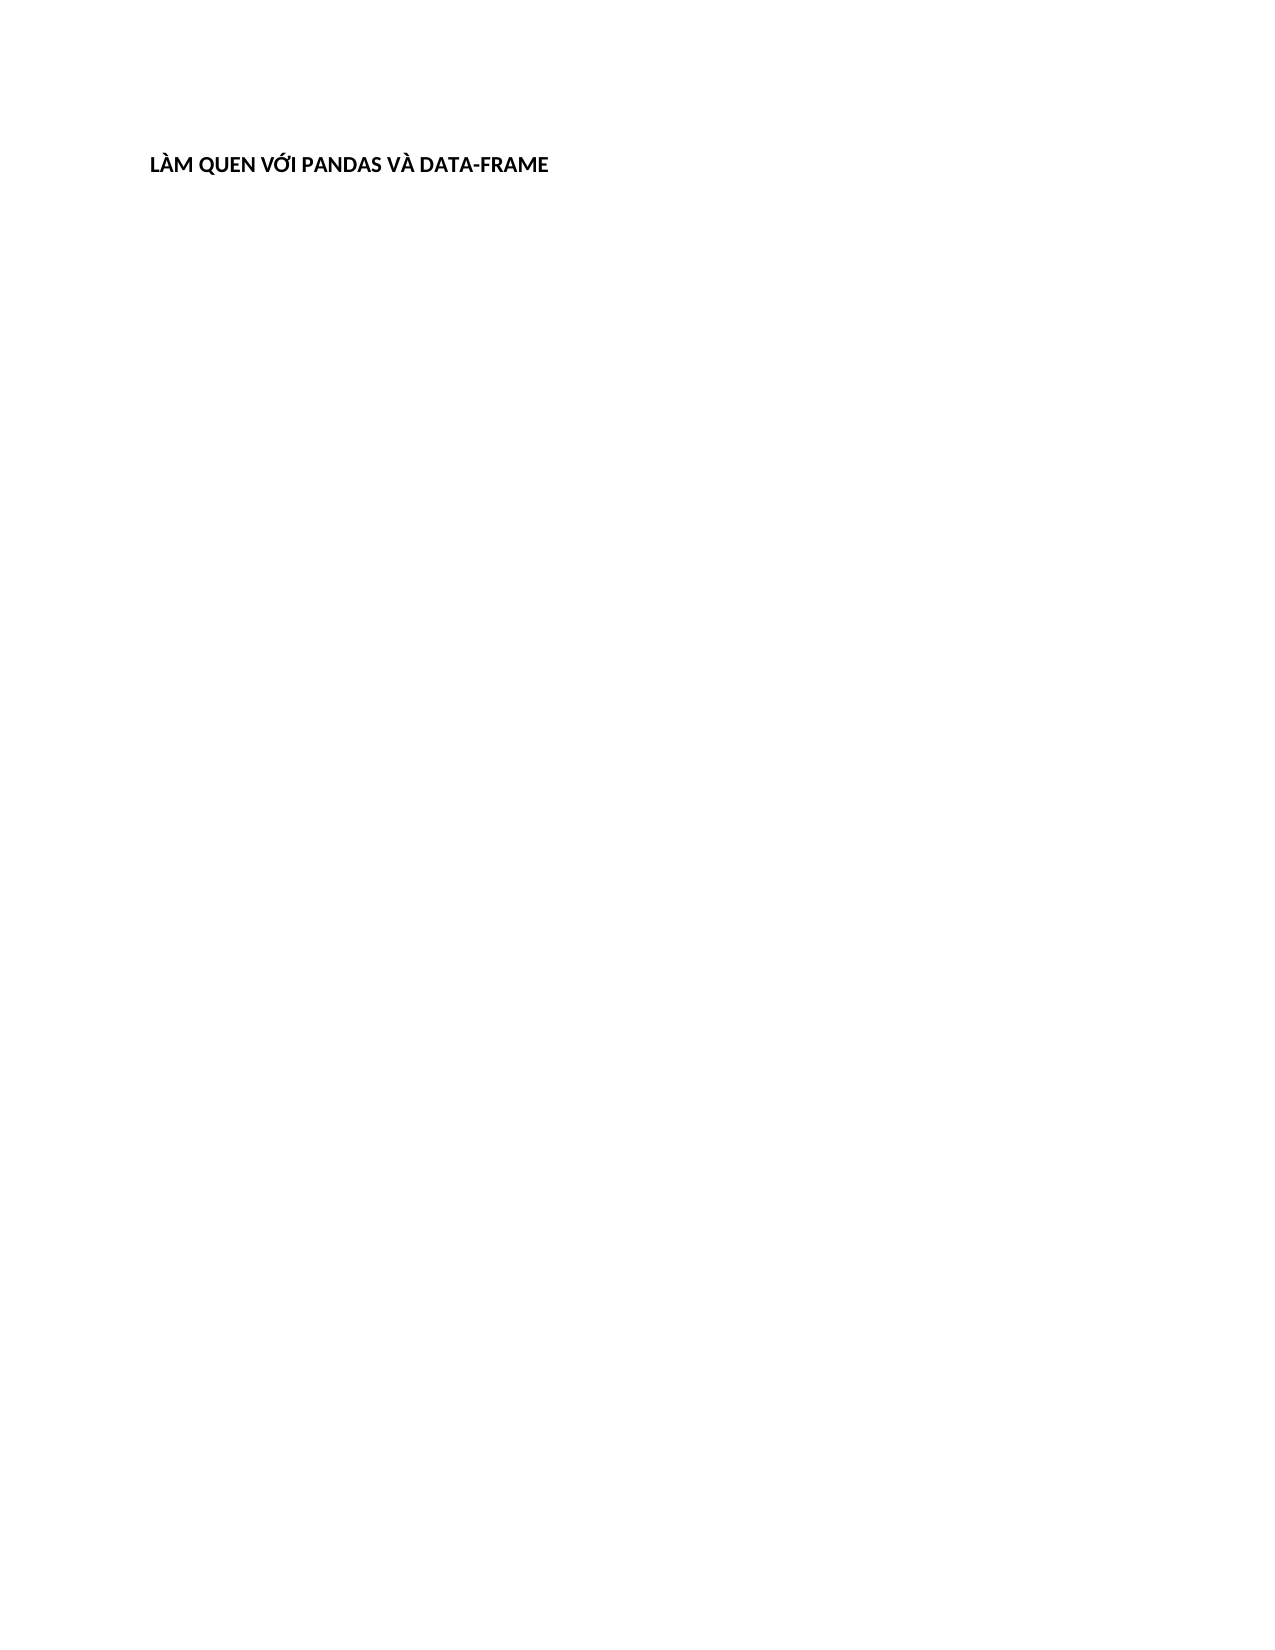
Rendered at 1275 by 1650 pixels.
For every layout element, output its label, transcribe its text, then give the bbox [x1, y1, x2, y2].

text LÀM QUEN VỚI PANDAS VÀ DATA-FRAME [150, 150, 1125, 178]
